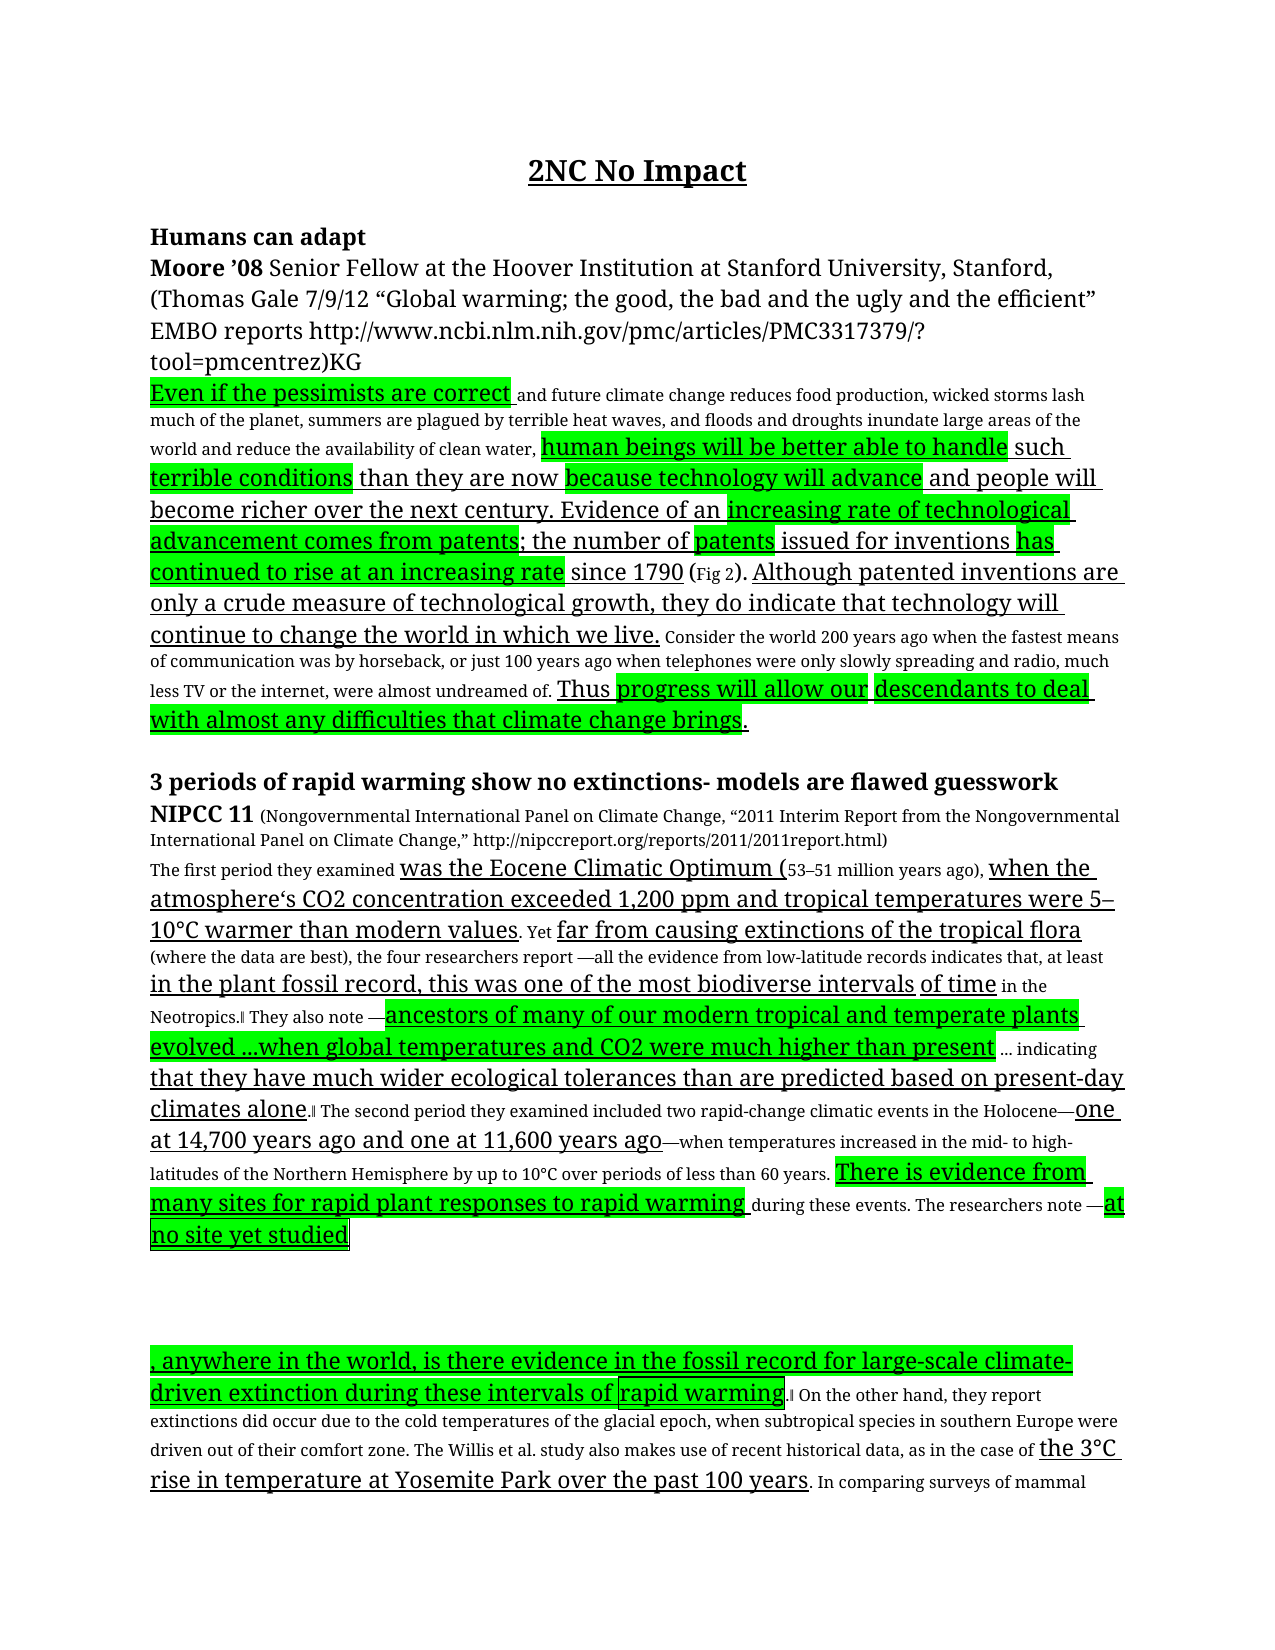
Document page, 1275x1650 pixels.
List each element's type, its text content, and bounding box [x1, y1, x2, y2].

text Even if the pessimists are correct and future climate change reduces food production, wicked storms lash much of the planet, summers are plagued by terrible heat waves, and floods and droughts inundate large areas of the world and reduce the availability of clean water, human beings will be better able to handle such terrible conditions than they are now because technology will advance and people will become richer over the next century. Evidence of an increasing rate of technological advancement comes from patents; the number of patents issued for inventions has continued to rise at an increasing rate since 1790 (Fig 2). Although patented inventions are only a crude measure of technological growth, they do indicate that technology will continue to change the world in which we live. Consider the world 200 years ago when the fastest means of communication was by horseback, or just 100 years ago when telephones were only slowly spreading and radio, much less TV or the internet, were almost undreamed of. Thus progress will allow our descendants to deal with almost any difficulties that climate change brings. [150, 377, 1125, 735]
text The first period they examined was the Eocene Climatic Optimum (53–51 million years ago), when the atmosphere‘s CO2 concentration exceeded 1,200 ppm and tropical temperatures were 5–10°C warmer than modern values. Yet far from causing extinctions of the tropical flora (where the data are best), the four researchers report ―all the evidence from low-latitude records indicates that, at least in the plant fossil record, this was one of the most biodiverse intervals of time in the Neotropics.‖ They also note ―ancestors of many of our modern tropical and temperate plants evolved ...when global temperatures and CO2 were much higher than present ... indicating that they have much wider ecological tolerances than are predicted based on present-day climates alone.‖ The second period they examined included two rapid-change climatic events in the Holocene—one at 14,700 years ago and one at 11,600 years ago—when temperatures increased in the mid- to high-latitudes of the Northern Hemisphere by up to 10°C over periods of less than 60 years. There is evidence from many sites for rapid plant responses to rapid warming during these events. The researchers note ―at no site yet studied [150, 1090, 1125, 1251]
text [150, 1345, 1125, 1495]
text The first period they examined was the Eocene Climatic Optimum (53–51 million years ago), when the atmosphere‘s CO2 concentration exceeded 1,200 ppm and tropical temperatures were 5–10°C warmer than modern values. Yet far from causing extinctions of the tropical flora (where the data are best), the four researchers report ―all the evidence from low-latitude records indicates that, at least in the plant fossil record, this was one of the most biodiverse intervals of time in the Neotropics.‖ They also note ―ancestors of many of our modern tropical and temperate plants evolved ...when global temperatures and CO2 were much higher than present ... indicating that they have much wider ecological tolerances than are predicted based on present-day climates alone.‖ The second period they examined included two rapid-change climatic events in the Holocene—one at 14,700 years ago and one at 11,600 years ago—when temperatures increased in the mid- to high-latitudes of the Northern Hemisphere by up to 10°C over periods of less than 60 years. There is evidence from many sites for rapid plant responses to rapid warming during these events. The researchers note ―at no site yet studied [150, 852, 1125, 1088]
text Humans can adapt [150, 221, 1125, 252]
text Moore ’08 Senior Fellow at the Hoover Institution at Stanford University, Stanford, (Thomas Gale 7/9/12 “Global warming; the good, the bad and the ugly and the efficient” EMBO reports http://www.ncbi.nlm.nih.gov/pmc/articles/PMC3317379/?tool=pmcentrez)KG [150, 252, 1125, 377]
text NIPCC 11 (Nongovernmental International Panel on Climate Change, “2011 Interim Report from the Nongovernmental International Panel on Climate Change,” http://nipccreport.org/reports/2011/2011report.html) [150, 798, 1125, 852]
text 3 periods of rapid warming show no extinctions- models are flawed guesswork [150, 766, 1125, 798]
subtitle 2NC No Impact [150, 150, 1125, 190]
